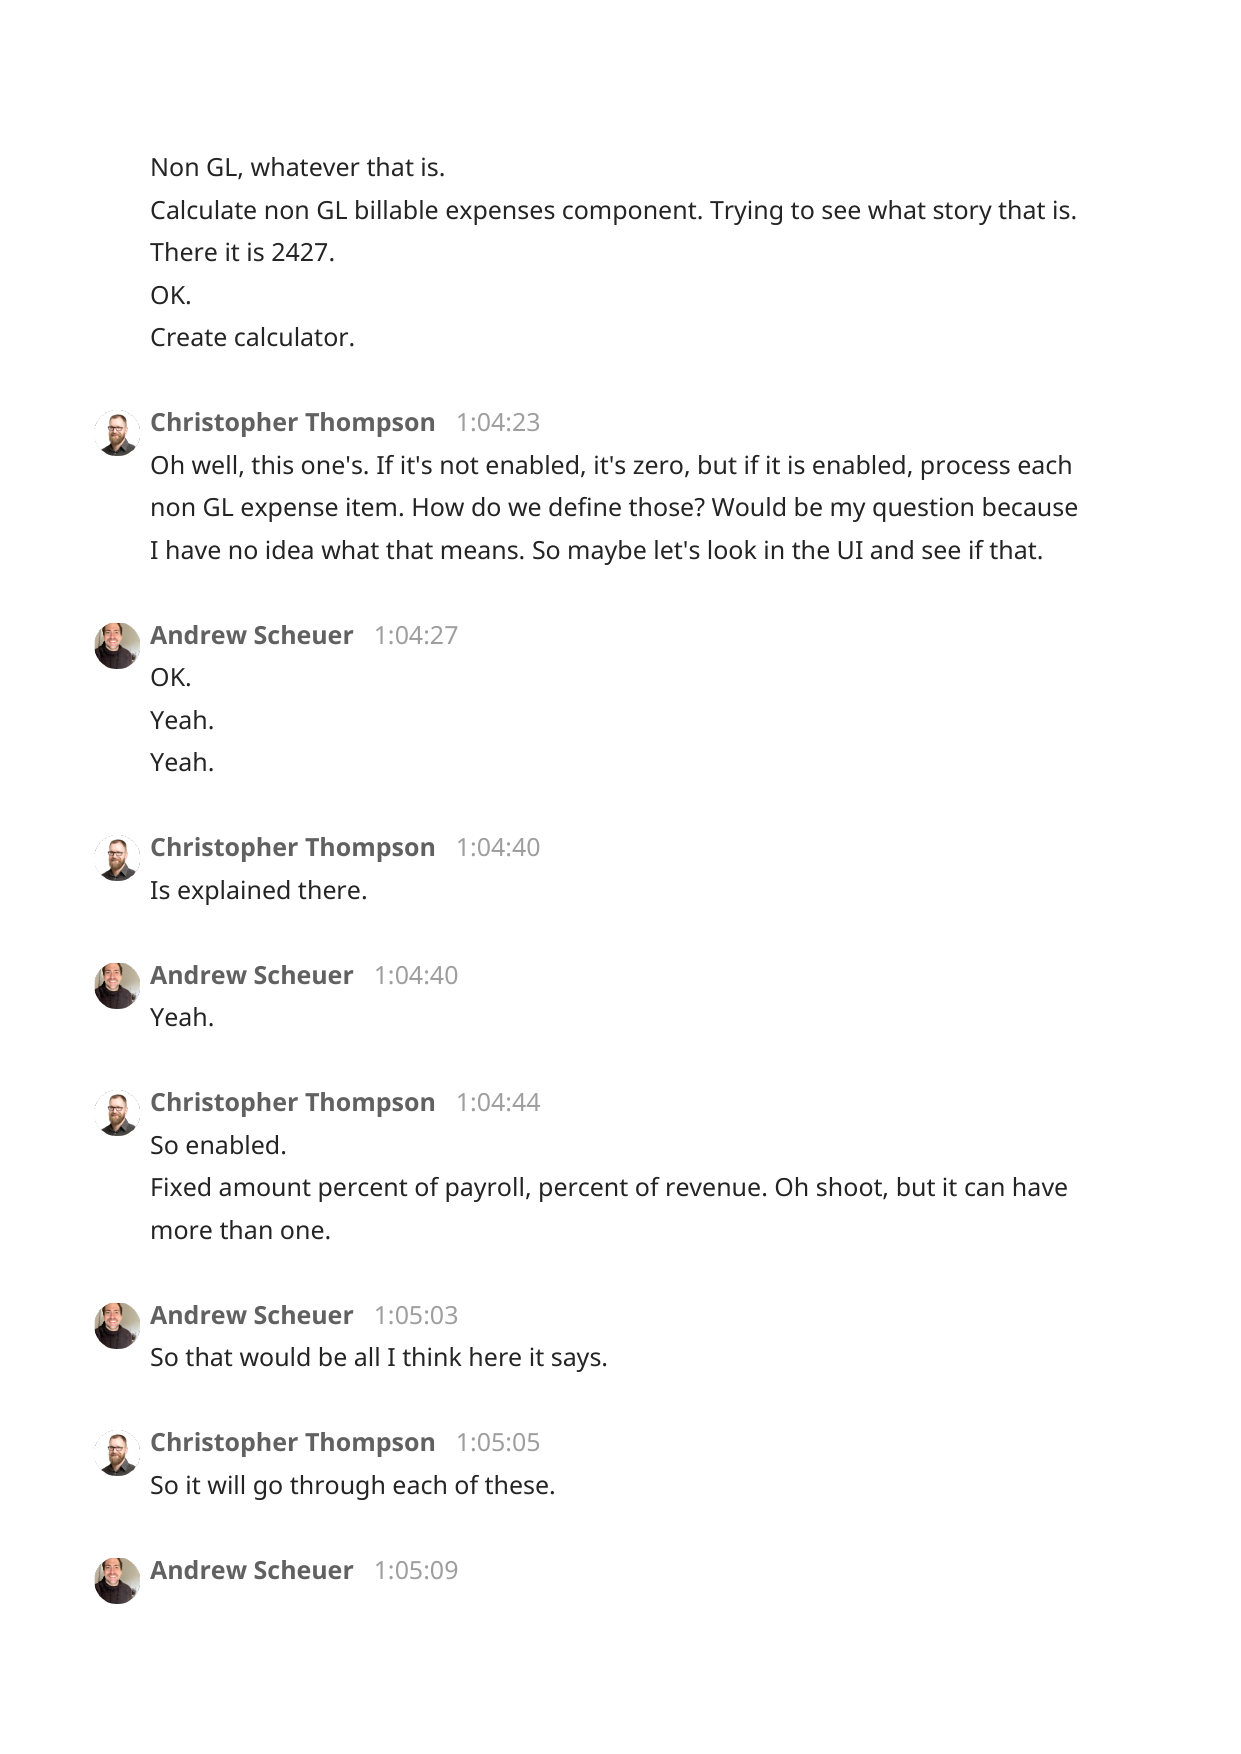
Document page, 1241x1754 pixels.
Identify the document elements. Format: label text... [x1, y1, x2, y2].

picture [94, 835, 140, 881]
picture [94, 1303, 140, 1349]
picture [94, 623, 140, 669]
picture [94, 1090, 140, 1136]
text Andrew Scheuer 1:04:27 OK. Yeah. Yeah. [150, 575, 1090, 779]
picture [94, 963, 140, 1009]
text Christopher Thompson 1:04:23 Oh well, this one's. If it's not enabled, it's zero, but if it is enabled, process each non GL expense item. How do we define those? Would be my question because I have no idea what that means. So maybe let's look in the UI and see if that. [150, 362, 1090, 567]
picture [94, 1558, 140, 1604]
text Christopher Thompson 1:05:05 So it will go through each of these. [150, 1382, 1090, 1502]
text Christopher Thompson 1:04:44 So enabled. Fixed amount percent of payroll, percent of revenue. Oh shoot, but it can have more than one. [150, 1042, 1090, 1247]
text Andrew Scheuer 1:04:40 Yeah. [150, 915, 1090, 1034]
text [150, 1510, 1090, 1587]
picture [94, 410, 140, 456]
picture [94, 1430, 140, 1476]
text Andrew Scheuer 1:05:03 So that would be all I think here it says. [150, 1255, 1090, 1374]
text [150, 150, 1090, 354]
text Christopher Thompson 1:04:40 Is explained there. [150, 787, 1090, 907]
